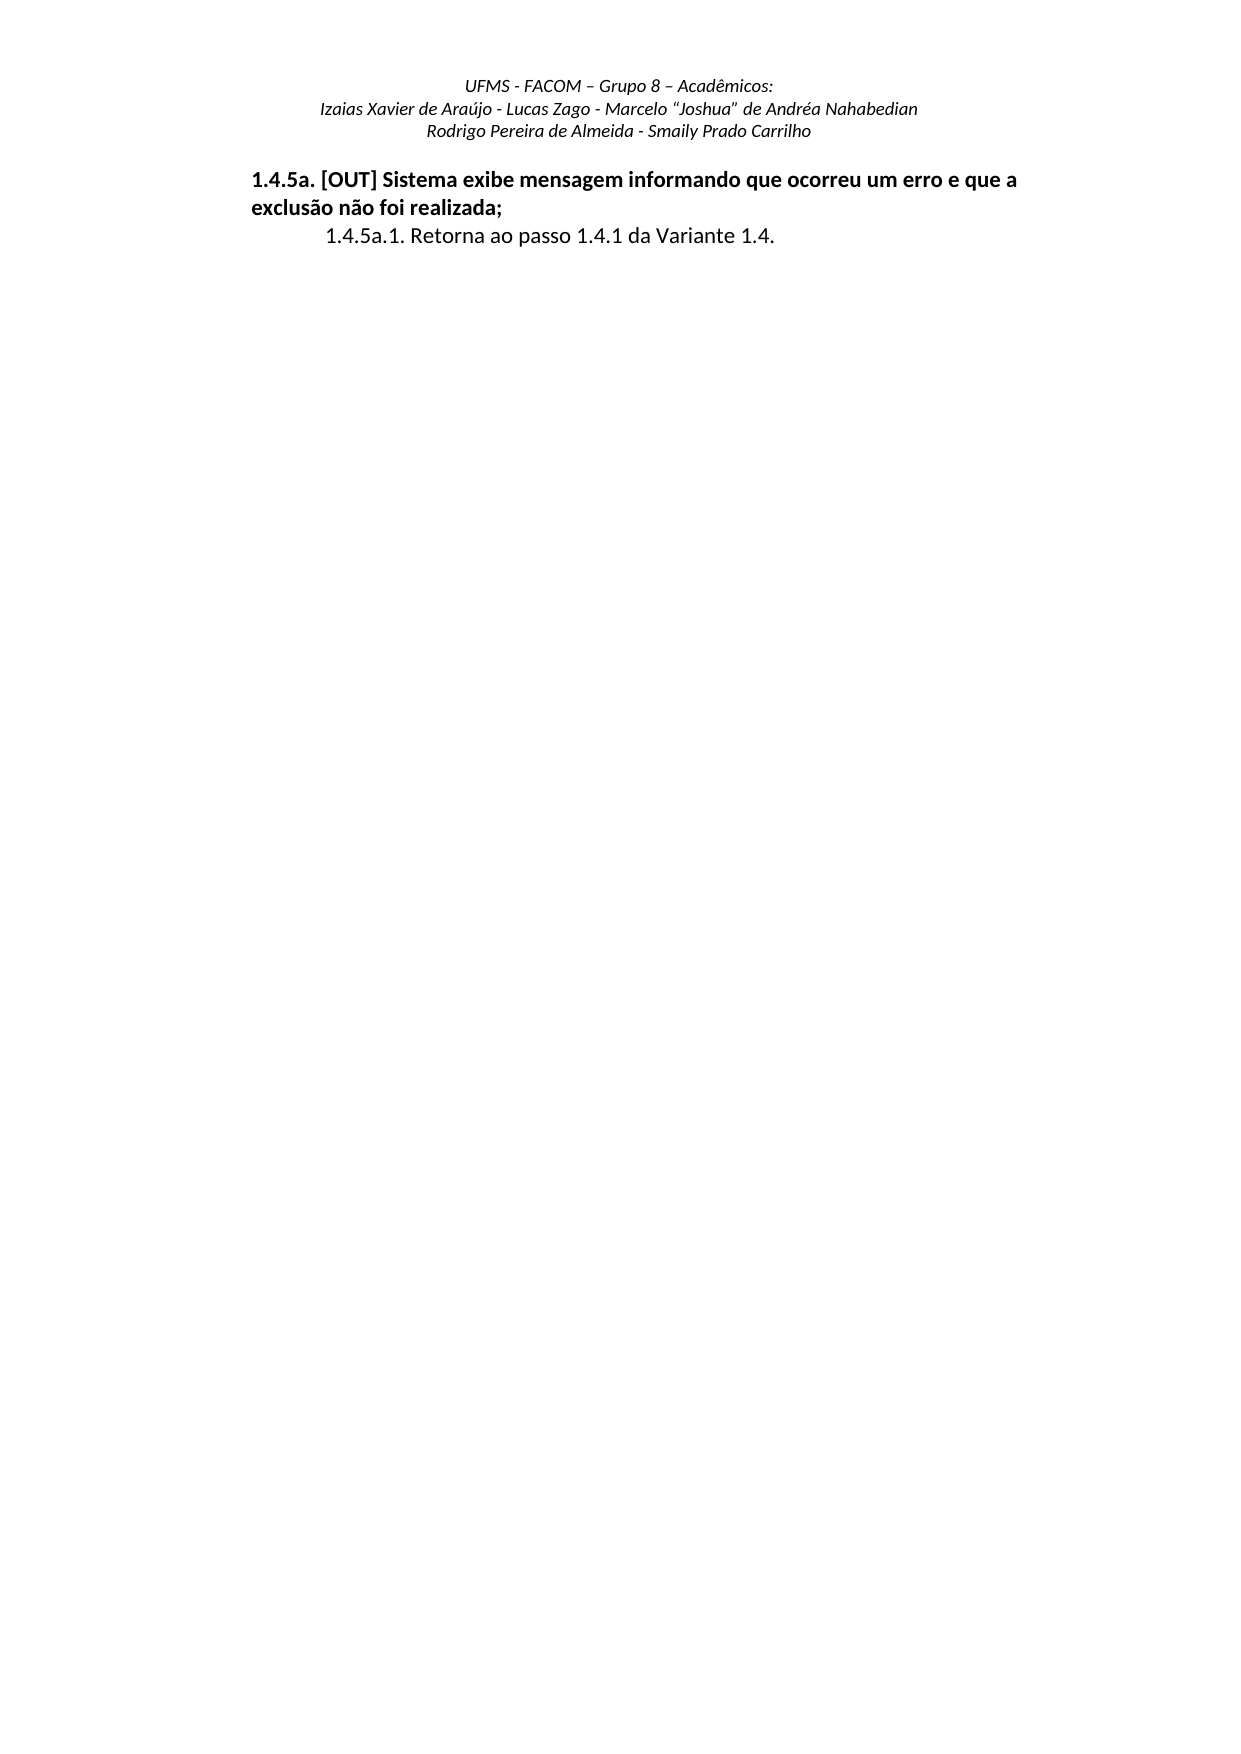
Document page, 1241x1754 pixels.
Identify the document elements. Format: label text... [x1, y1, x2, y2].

text 1.4.5a. [OUT] Sistema exibe mensagem informando que ocorreu um erro e que a exclusão não foi realizada; [251, 165, 1063, 221]
text 1.4.5a.1. Retorna ao passo 1.4.1 da Variante 1.4. [251, 221, 1063, 249]
